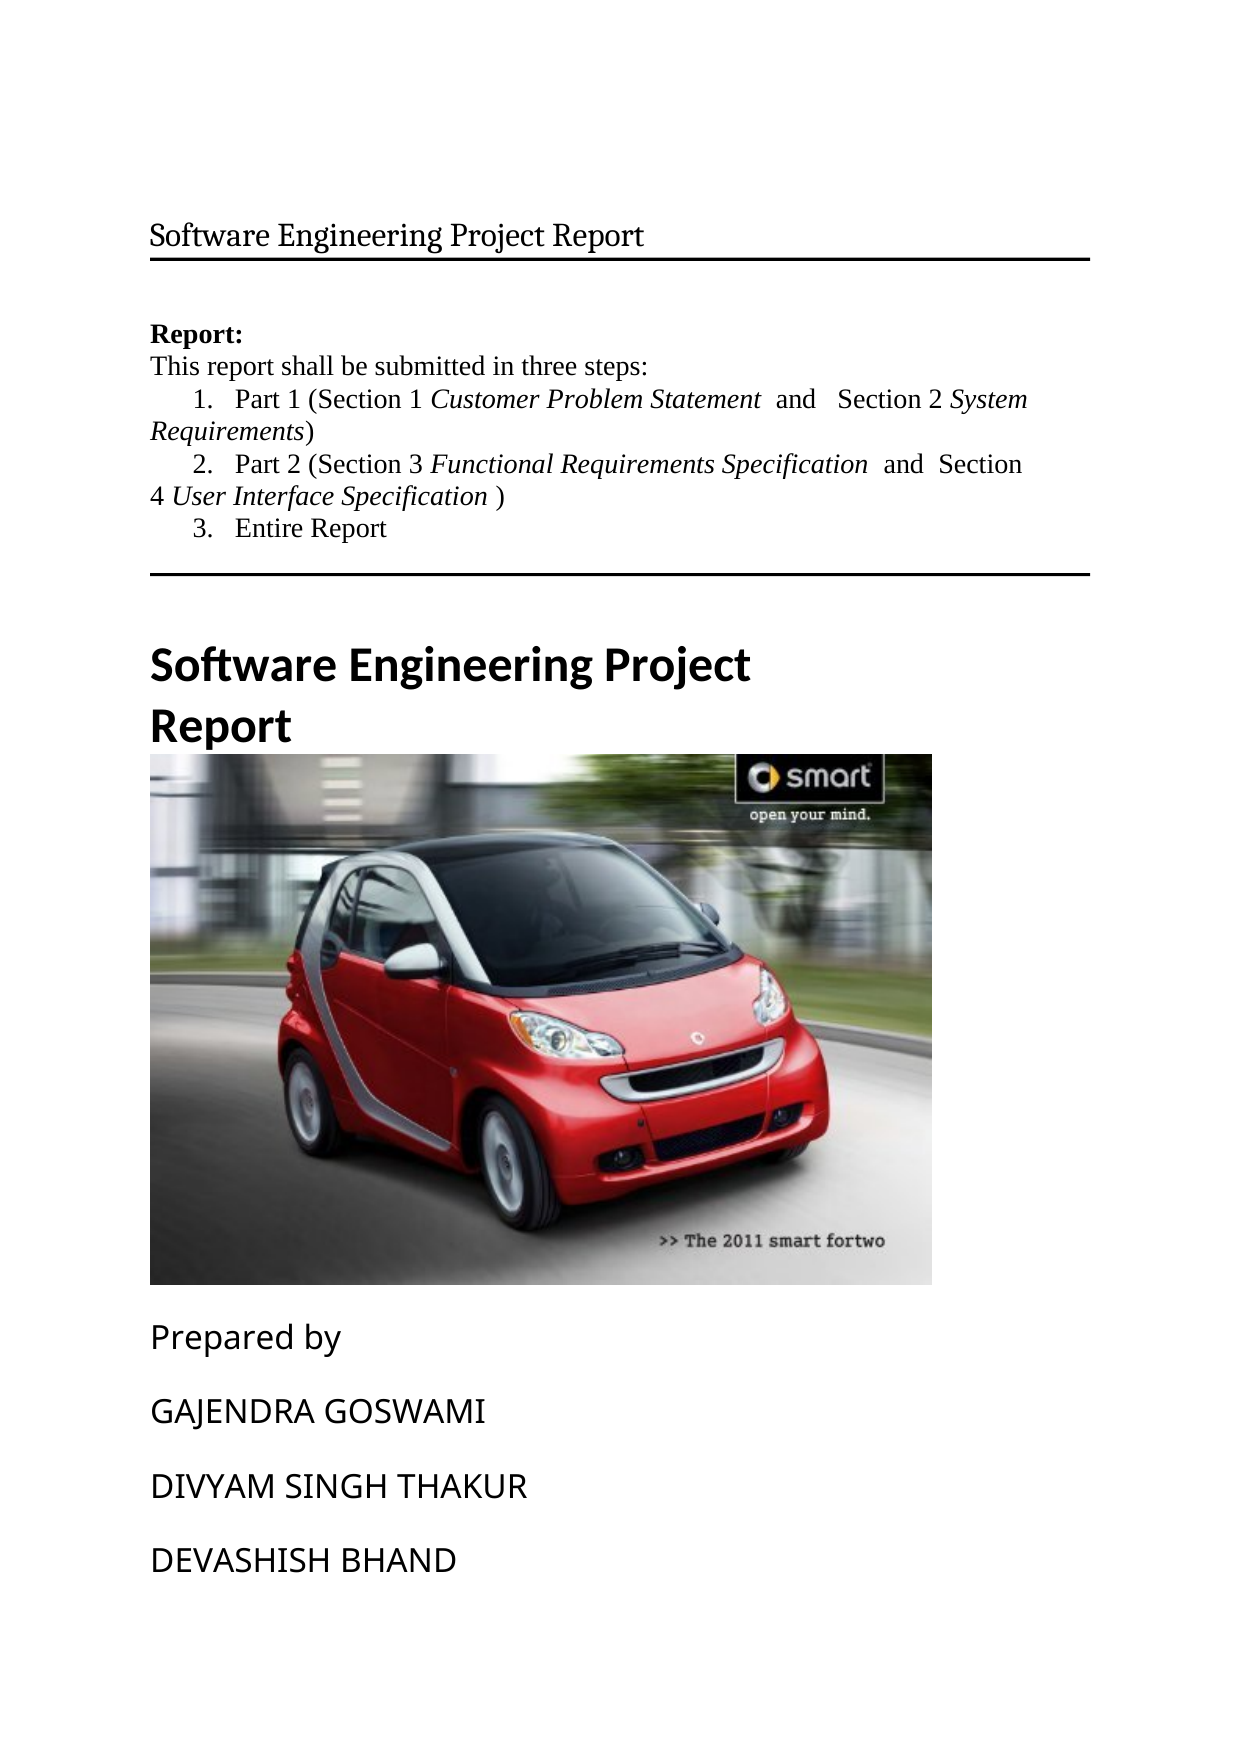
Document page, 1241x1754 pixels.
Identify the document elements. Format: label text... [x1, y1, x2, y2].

text Report: This report shall be submitted in three steps: 1. Part 1 (Section 1 Customer Problem Statement and Section 2 System Requirements) 2. Part 2 (Section 3 Functional Requirements Specification and Section 4 User Interface Specification ) 3. Entire Report [150, 317, 1090, 544]
text Prepared by [150, 1313, 1090, 1359]
text GAJENDRA GOSWAMI [150, 1388, 1090, 1433]
text DEVASHISH BHAND [150, 1537, 1090, 1583]
subtitle Software Engineering Project Report [150, 175, 1090, 255]
text DIVYAM SINGH THAKUR [150, 1463, 1090, 1508]
picture [150, 754, 932, 1285]
